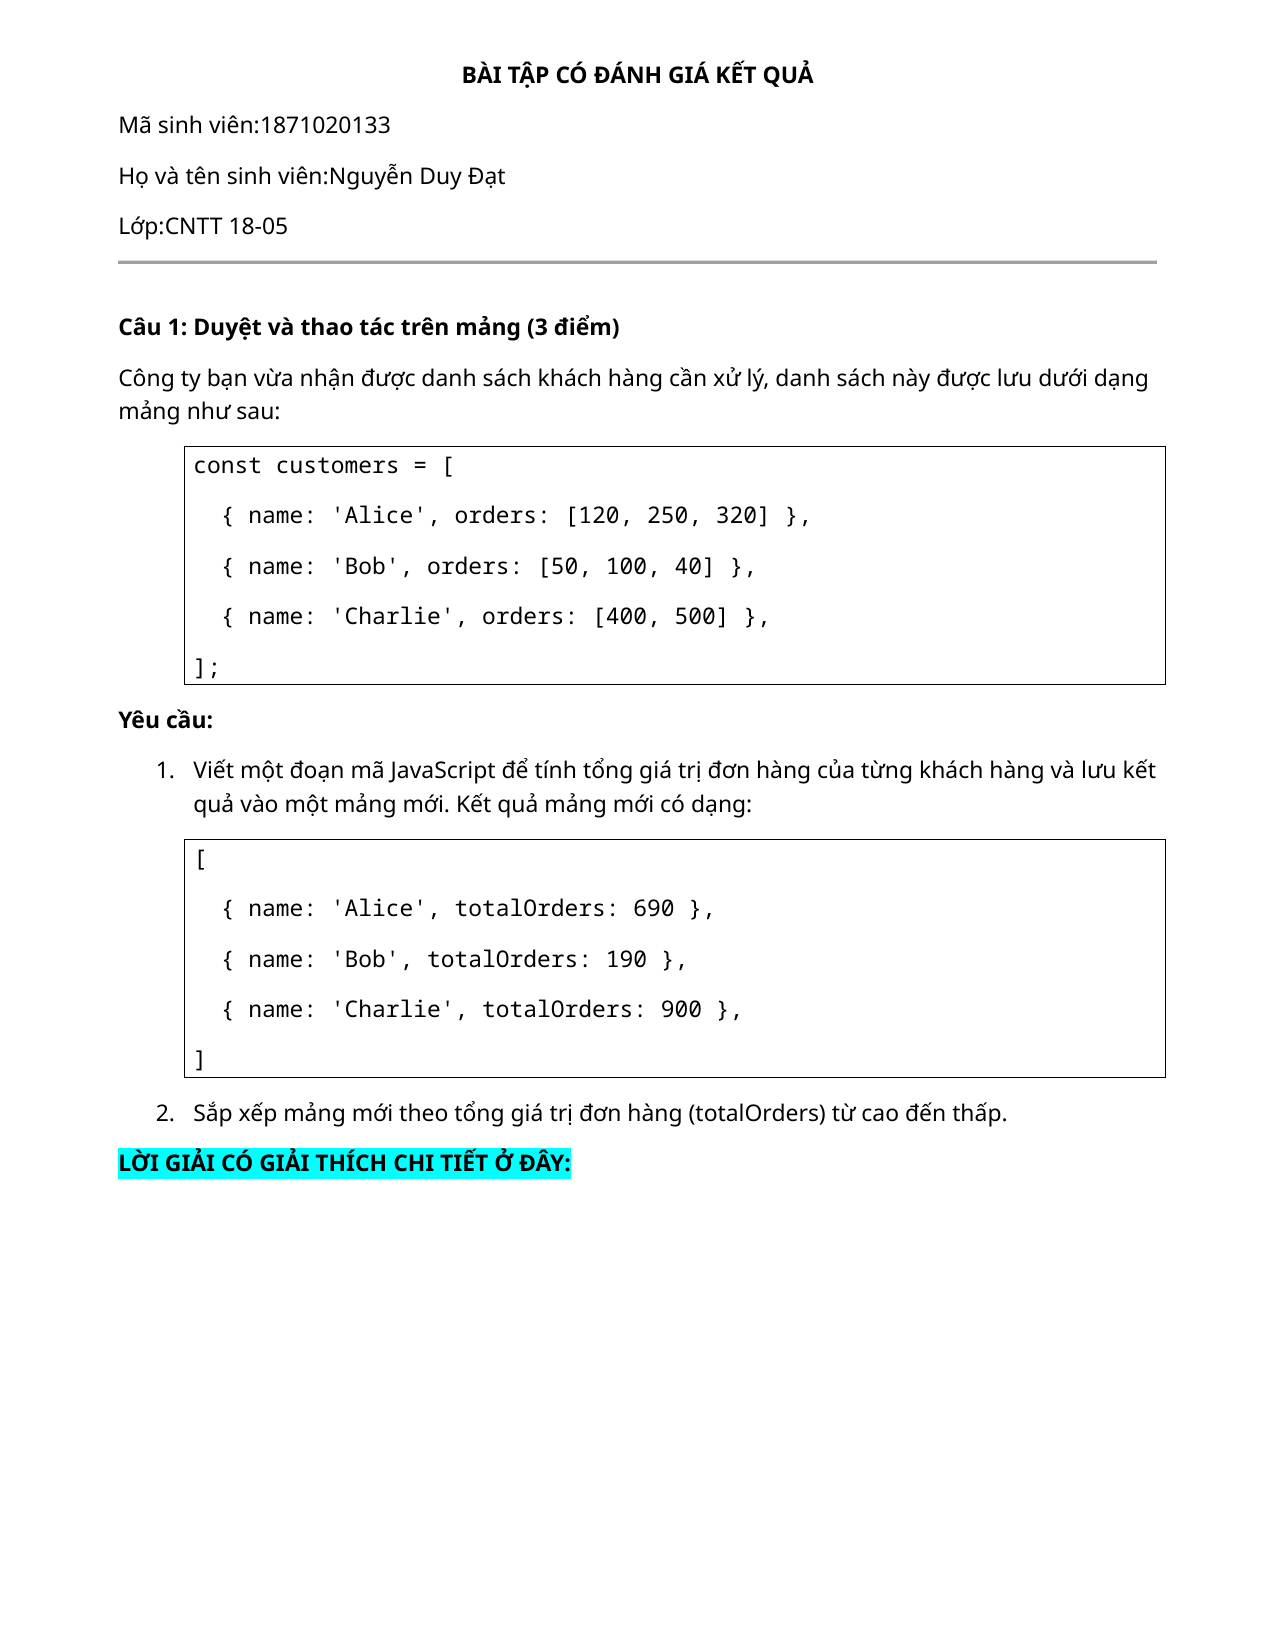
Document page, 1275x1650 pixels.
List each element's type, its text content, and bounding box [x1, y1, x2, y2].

text { name: 'Bob', orders: [50, 100, 40] }, [185, 547, 1165, 581]
list Viết một đoạn mã JavaScript để tính tổng giá trị đơn hàng của từng khách hàng và lưu kết quả vào một mảng mới. Kết quả mảng mới có dạng: [156, 754, 1157, 819]
text Họ và tên sinh viên:Nguyễn Duy Đạt [118, 160, 1157, 191]
text ] [185, 1040, 1165, 1077]
list Sắp xếp mảng mới theo tổng giá trị đơn hàng (totalOrders) từ cao đến thấp. [156, 1097, 1157, 1128]
text [ [185, 840, 1165, 873]
text { name: 'Charlie', totalOrders: 900 }, [185, 990, 1165, 1024]
text const customers = [ [185, 447, 1165, 480]
text BÀI TẬP CÓ ĐÁNH GIÁ KẾT QUẢ [118, 59, 1157, 90]
text Mã sinh viên:1871020133 [118, 109, 1157, 141]
text { name: 'Bob', totalOrders: 190 }, [185, 939, 1165, 974]
text Công ty bạn vừa nhận được danh sách khách hàng cần xử lý, danh sách này được lưu dưới dạng mảng như sau: [118, 362, 1157, 427]
text Lớp:CNTT 18-05 [118, 210, 1157, 242]
text { name: 'Alice', orders: [120, 250, 320] }, [185, 496, 1165, 531]
text LỜI GIẢI CÓ GIẢI THÍCH CHI TIẾT Ở ĐÂY: [118, 1147, 1157, 1179]
text Yêu cầu: [118, 704, 1157, 735]
text { name: 'Charlie', orders: [400, 500] }, [185, 597, 1165, 631]
text ]; [185, 647, 1165, 684]
text { name: 'Alice', totalOrders: 690 }, [185, 889, 1165, 923]
text Câu 1: Duyệt và thao tác trên mảng (3 điểm) [118, 311, 1157, 342]
